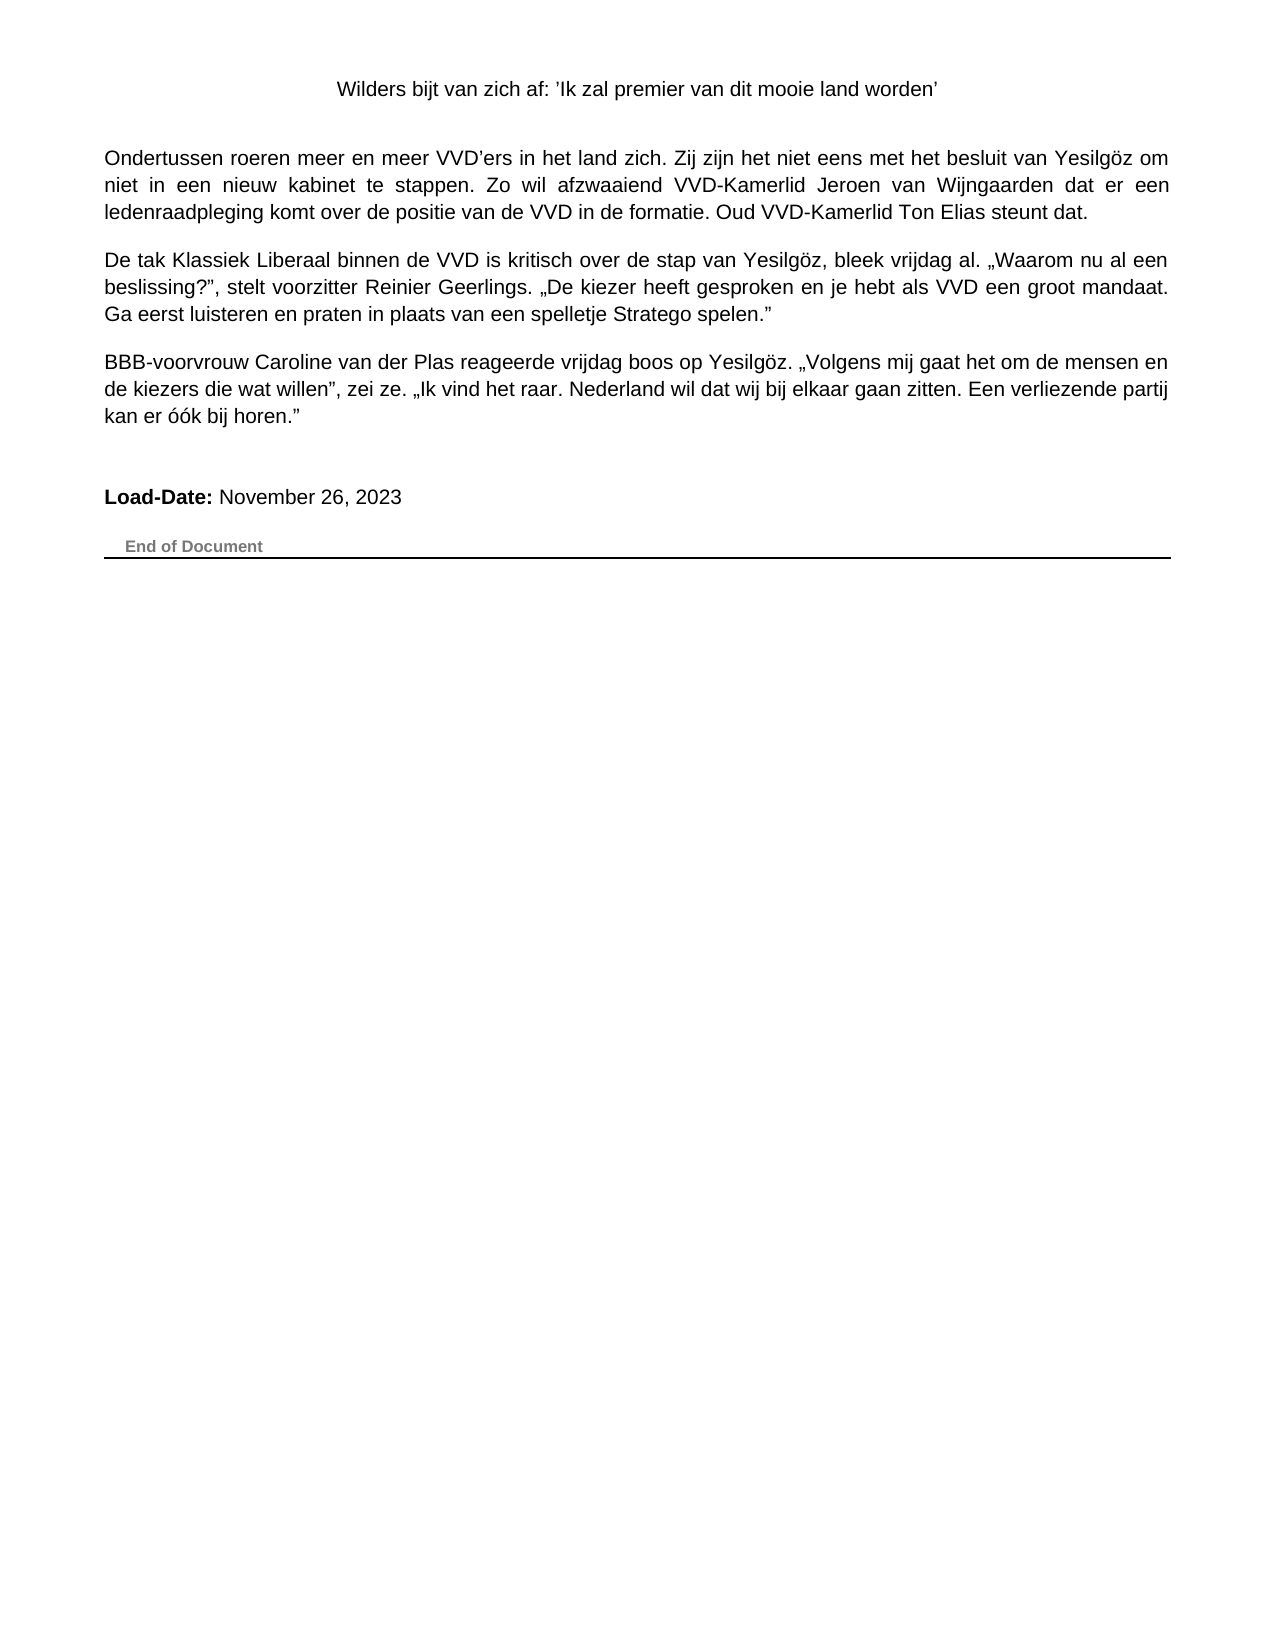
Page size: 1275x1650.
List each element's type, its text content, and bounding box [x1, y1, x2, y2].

text De tak Klassiek Liberaal binnen de VVD is kritisch over de stap van Yesilgöz, bleek vrijdag al. „Waarom nu al een beslissing?”, stelt voorzitter Reinier Geerlings. „De kiezer heeft gesproken en je hebt als VVD een groot mandaat. Ga eerst luisteren en praten in plaats van een spelletje Stratego spelen.” [104, 244, 1171, 326]
text Ondertussen roeren meer en meer VVD’ers in het land zich. Zij zijn het niet eens met het besluit van Yesilgöz om niet in een nieuw kabinet te stappen. Zo wil afzwaaiend VVD-Kamerlid Jeroen van Wijngaarden dat er een ledenraadpleging komt over de positie van de VVD in de formatie. Oud VVD-Kamerlid Ton Elias steunt dat. [104, 142, 1171, 223]
text BBB-voorvrouw Caroline van der Plas reageerde vrijdag boos op Yesilgöz. „Volgens mij gaat het om de mensen en de kiezers die wat willen”, zei ze. „Ik vind het raar. Nederland wil dat wij bij elkaar gaan zitten. Een verliezende partij kan er óók bij horen.” [104, 346, 1171, 428]
text Load-Date: November 26, 2023 [104, 453, 1171, 508]
text End of Document [125, 537, 1171, 556]
